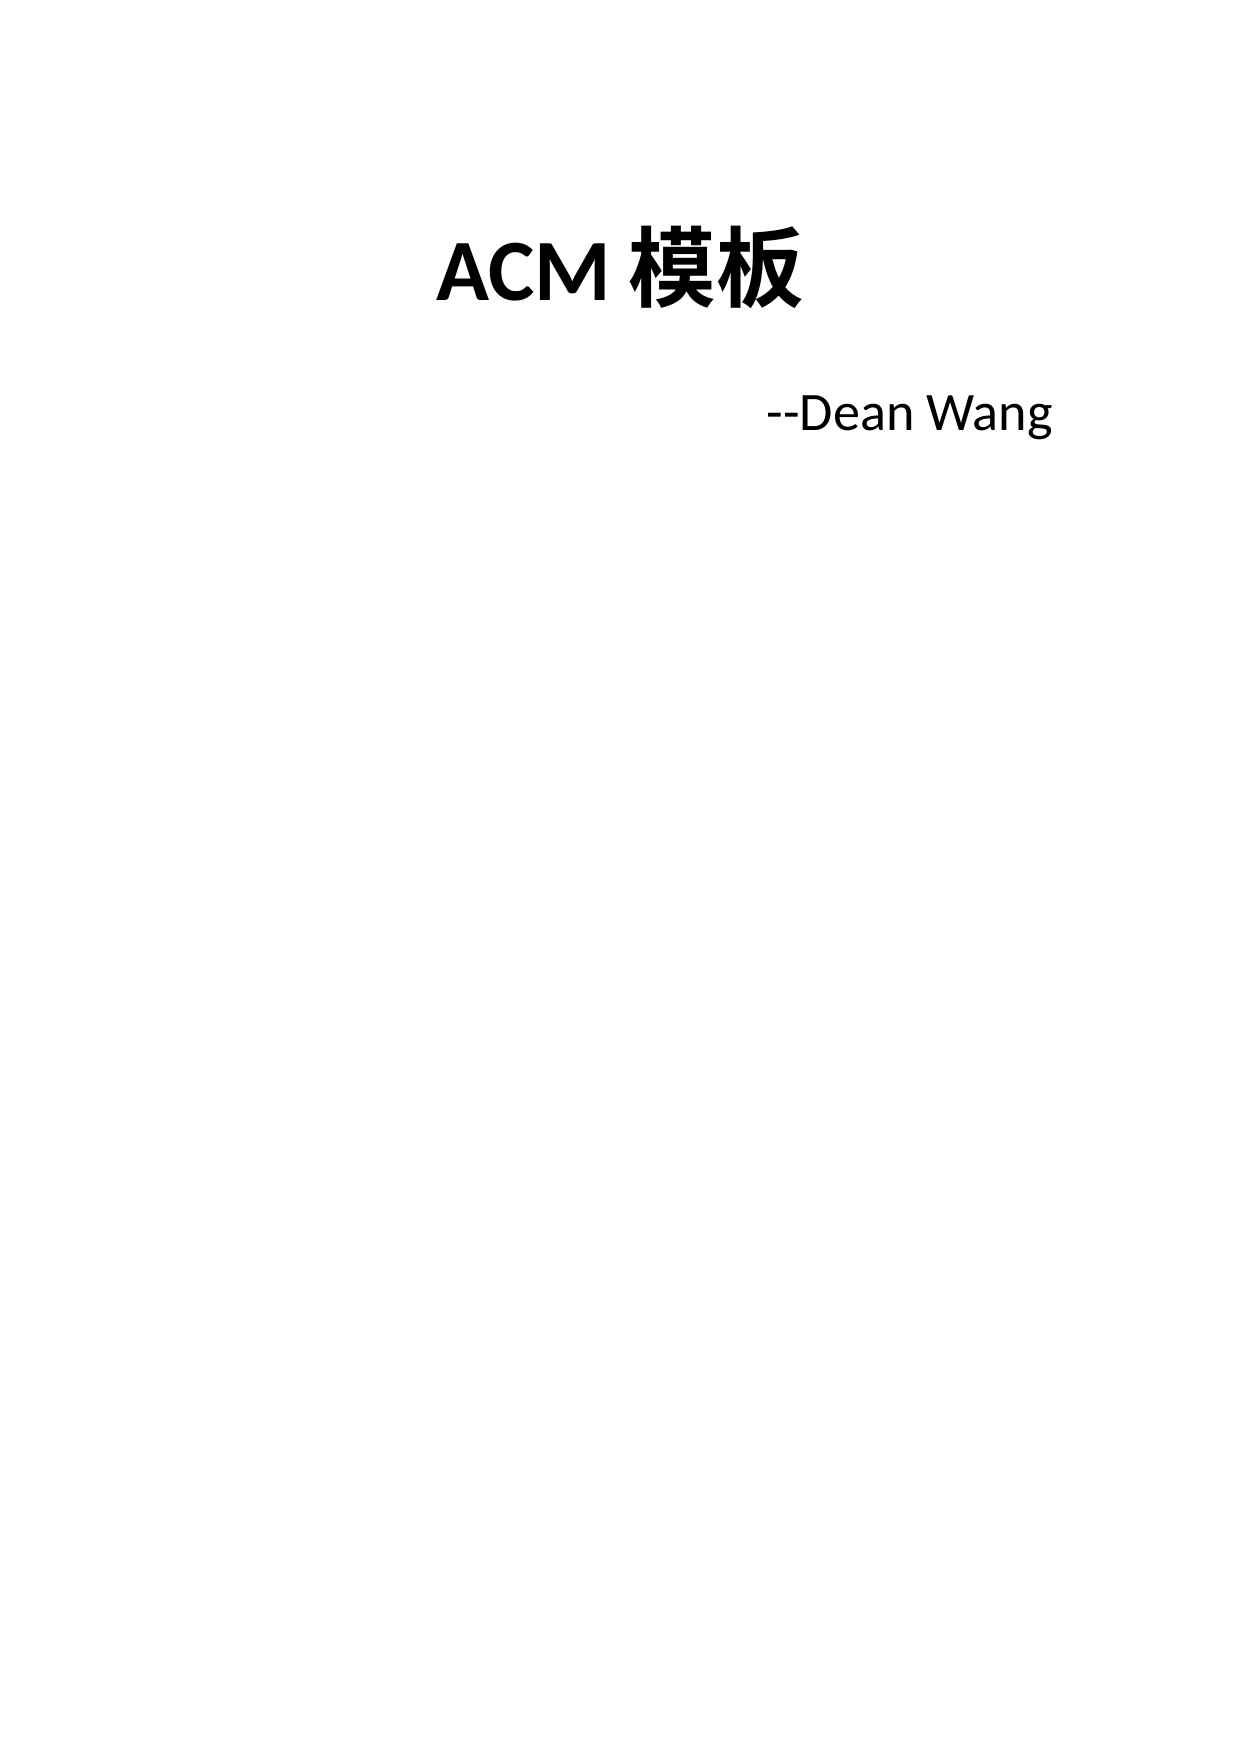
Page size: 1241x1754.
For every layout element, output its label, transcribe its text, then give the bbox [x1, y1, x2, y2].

text --Dean Wang [187, 362, 1053, 459]
subtitle ACM模板 [187, 197, 1053, 327]
